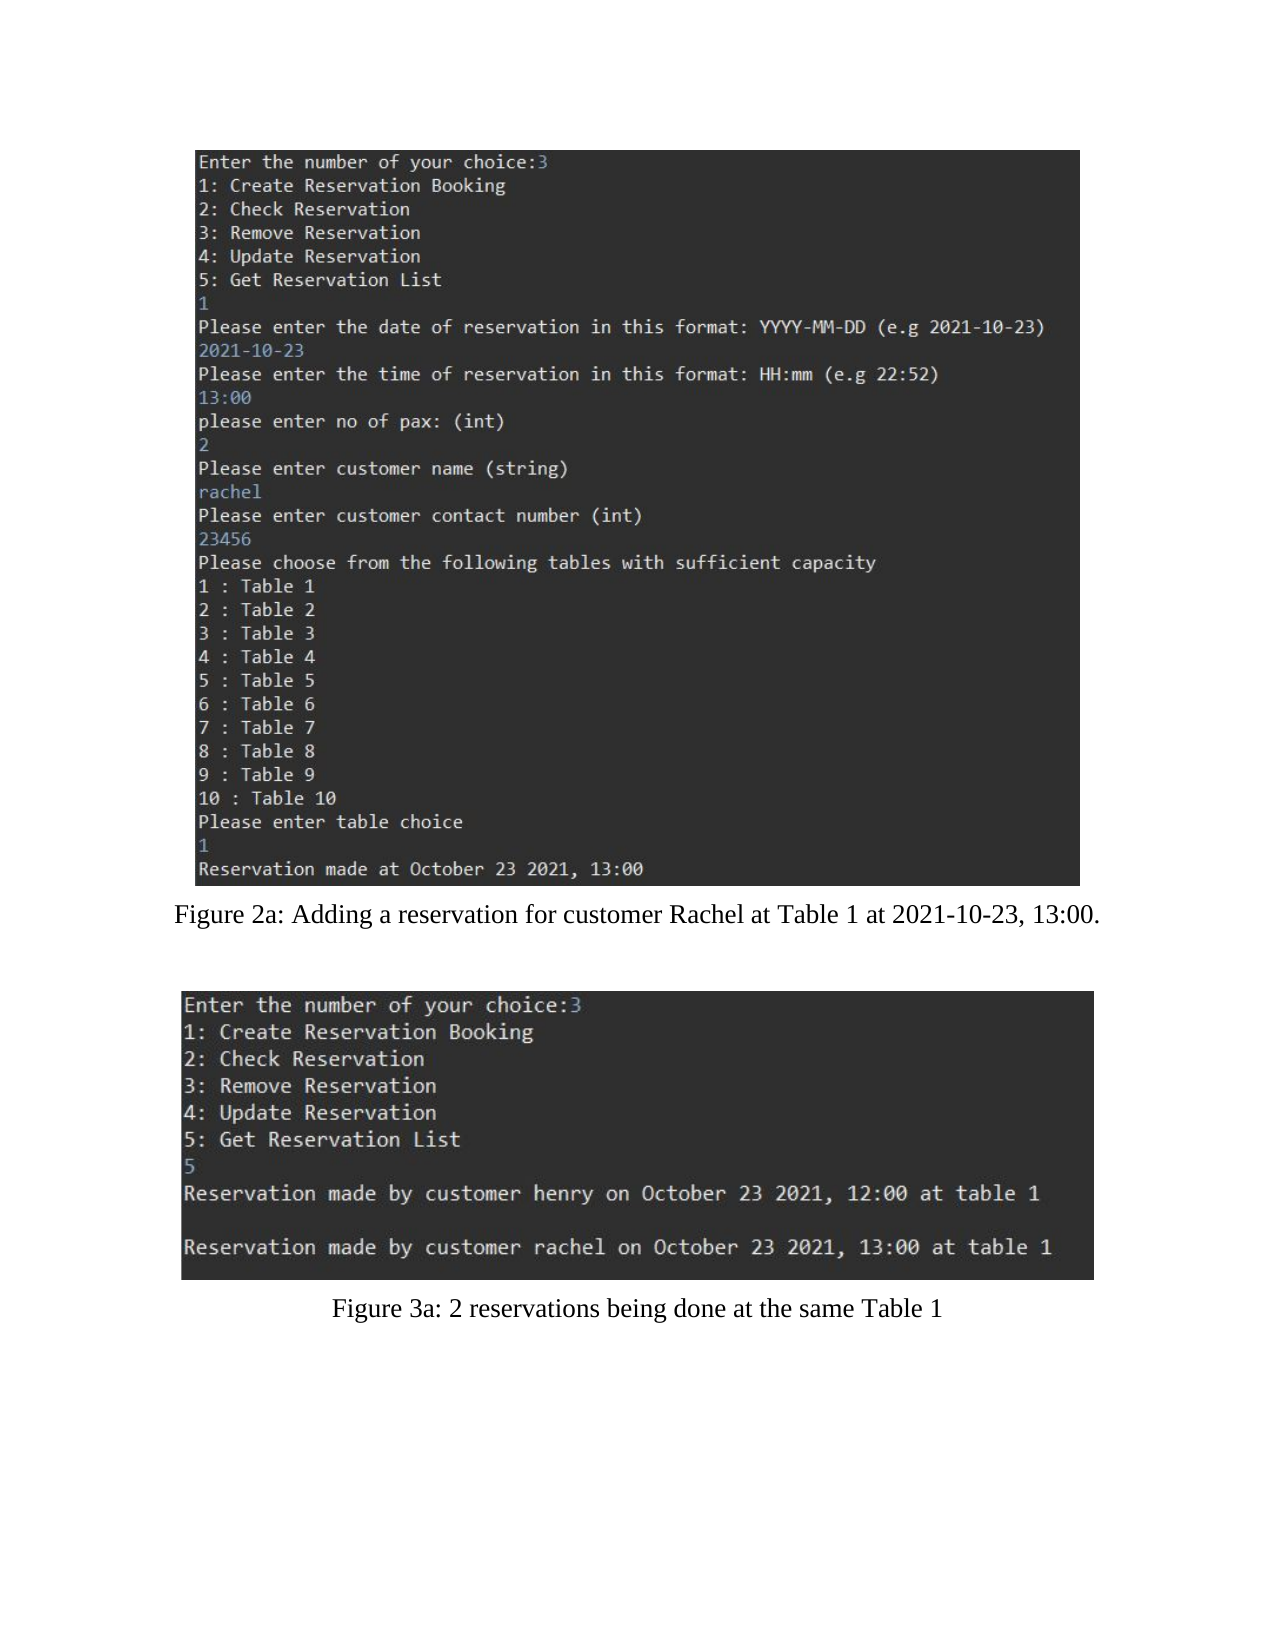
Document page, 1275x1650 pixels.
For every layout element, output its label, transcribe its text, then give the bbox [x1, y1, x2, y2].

text Figure 3a: 2 reservations being done at the same Table 1 [150, 1292, 1125, 1323]
text Figure 2a: Adding a reservation for customer Rachel at Table 1 at 2021-10-23, 13:00. [150, 898, 1125, 929]
picture [195, 150, 1080, 886]
picture [181, 991, 1094, 1280]
